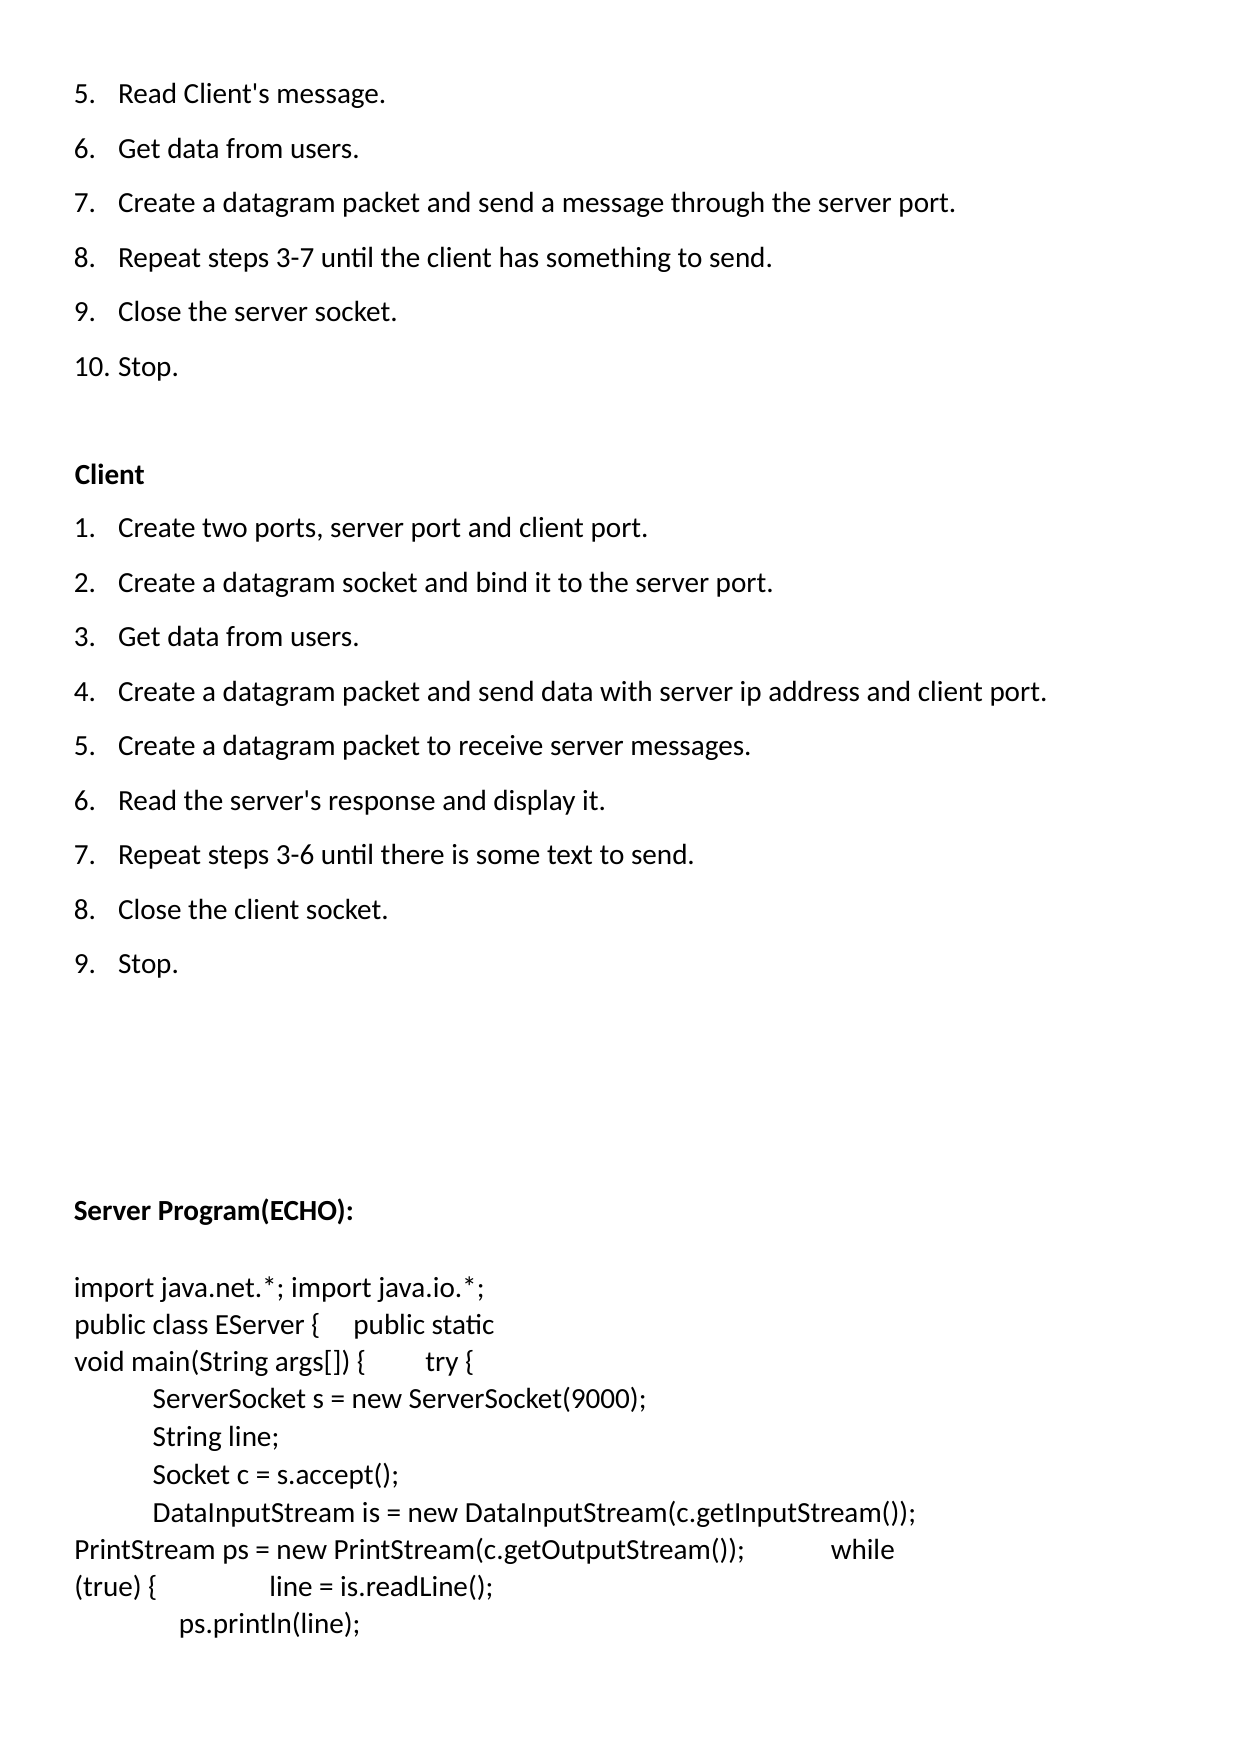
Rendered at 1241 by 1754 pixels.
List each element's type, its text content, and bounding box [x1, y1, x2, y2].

list Get data from users. [73, 130, 1165, 166]
list Stop. [73, 945, 1165, 981]
list Create a datagram packet and send a message through the server port. [73, 184, 1165, 220]
text import java.net.*; import java.io.*; public class EServer { public static void main(String args[]) { try { [73, 1269, 543, 1378]
text Server Program(ECHO): [73, 1192, 1166, 1228]
list Create a datagram socket and bind it to the server port. [73, 564, 1165, 599]
list Close the client socket. [73, 891, 1165, 926]
list Repeat steps 3-6 until there is some text to send. [73, 836, 1165, 872]
list Create a datagram packet to receive server messages. [73, 727, 1165, 763]
list Stop. [73, 348, 1165, 383]
list Read the server's response and display it. [73, 782, 1165, 817]
subtitle Client [74, 456, 1166, 492]
list Repeat steps 3-7 until the client has something to send. [73, 239, 1165, 274]
text ServerSocket s = new ServerSocket(9000); [73, 1380, 1165, 1416]
list Close the server socket. [73, 293, 1165, 329]
text ps.println(line); [73, 1605, 1165, 1641]
list Read Client's message. [73, 76, 1165, 111]
text Socket c = s.accept(); [73, 1456, 1165, 1492]
list Get data from users. [73, 618, 1165, 654]
list Create two ports, server port and client port. [73, 509, 1165, 545]
text DataInputStream is = new DataInputStream(c.getInputStream()); PrintStream ps = new PrintStream(c.getOutputStream()); while (true) { line = is.readLine(); [73, 1494, 920, 1604]
list Create a datagram packet and send data with server ip address and client port. [73, 673, 1165, 708]
text String line; [73, 1418, 1165, 1454]
